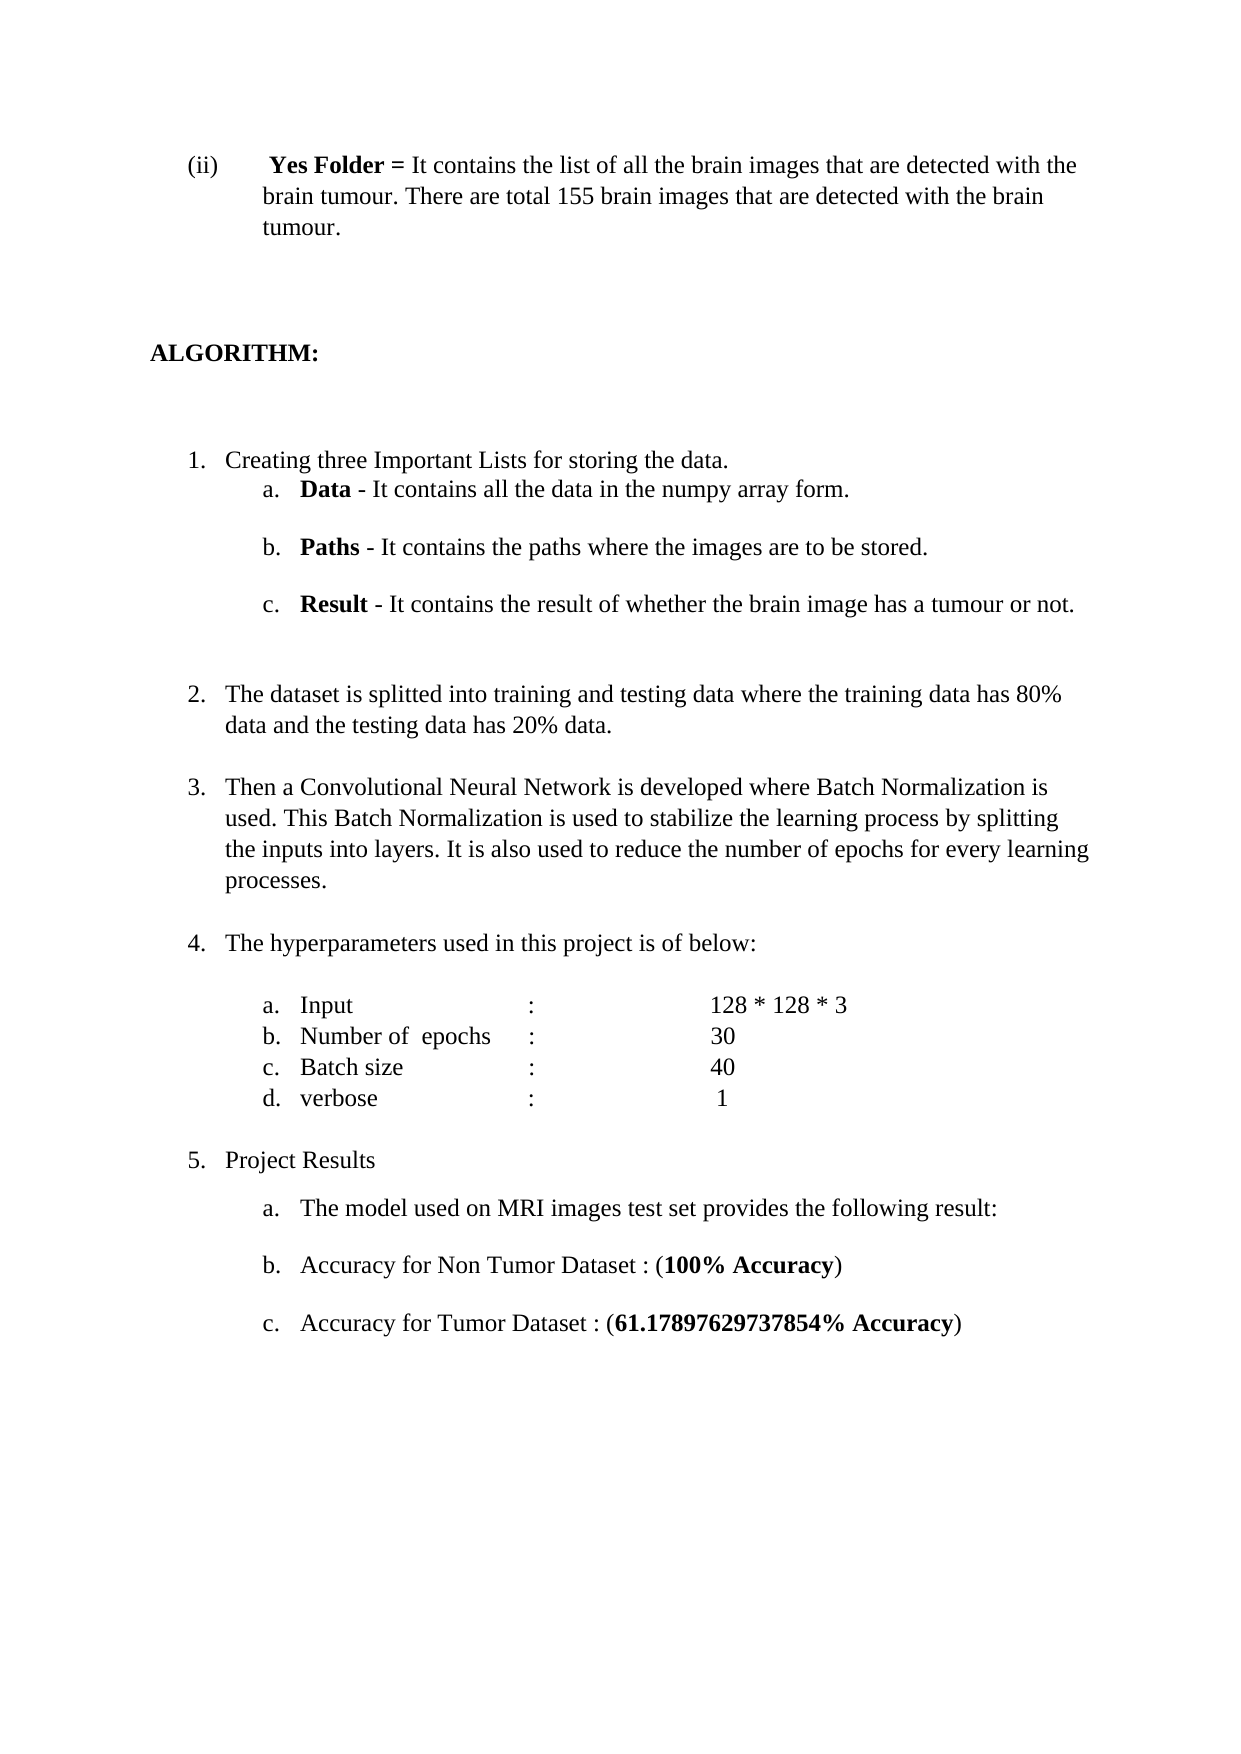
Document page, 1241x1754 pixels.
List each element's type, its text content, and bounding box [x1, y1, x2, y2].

text ALGORITHM: [150, 338, 1090, 366]
list The dataset is splitted into training and testing data where the training data has 80% data and the testing data has 20% data. [187, 679, 1090, 739]
list Then a Convolutional Neural Network is developed where Batch Normalization is used. This Batch Normalization is used to stabilize the learning process by splitting the inputs into layers. It is also used to reduce the number of epochs for every learning processes. [187, 772, 1090, 894]
list Paths - It contains the paths where the images are to be stored. [262, 532, 1090, 561]
list Yes Folder = It contains the list of all the brain images that are detected with the brain tumour. There are total 155 brain images that are detected with the brain tumour. [187, 150, 1090, 241]
list The model used on MRI images test set provides the following result: [262, 1193, 1090, 1221]
list Accuracy for Non Tumor Dataset : (100% Accuracy) [262, 1251, 1090, 1279]
list Project Results [187, 1145, 1090, 1174]
list Number of epochs : 30 [262, 1021, 1090, 1049]
list Data - It contains all the data in the numpy array form. [262, 474, 1090, 503]
list Input : 128 * 128 * 3 [262, 990, 1090, 1018]
list Accuracy for Tumor Dataset : (61.17897629737854% Accuracy) [262, 1308, 1090, 1337]
list The hyperparameters used in this project is of below: [187, 928, 1090, 956]
list verbose : 1 [262, 1083, 1090, 1112]
list Creating three Important Lists for storing the data. [187, 446, 1090, 474]
list Batch size : 40 [262, 1052, 1090, 1081]
list Result - It contains the result of whether the brain image has a tumour or not. [262, 589, 931, 618]
